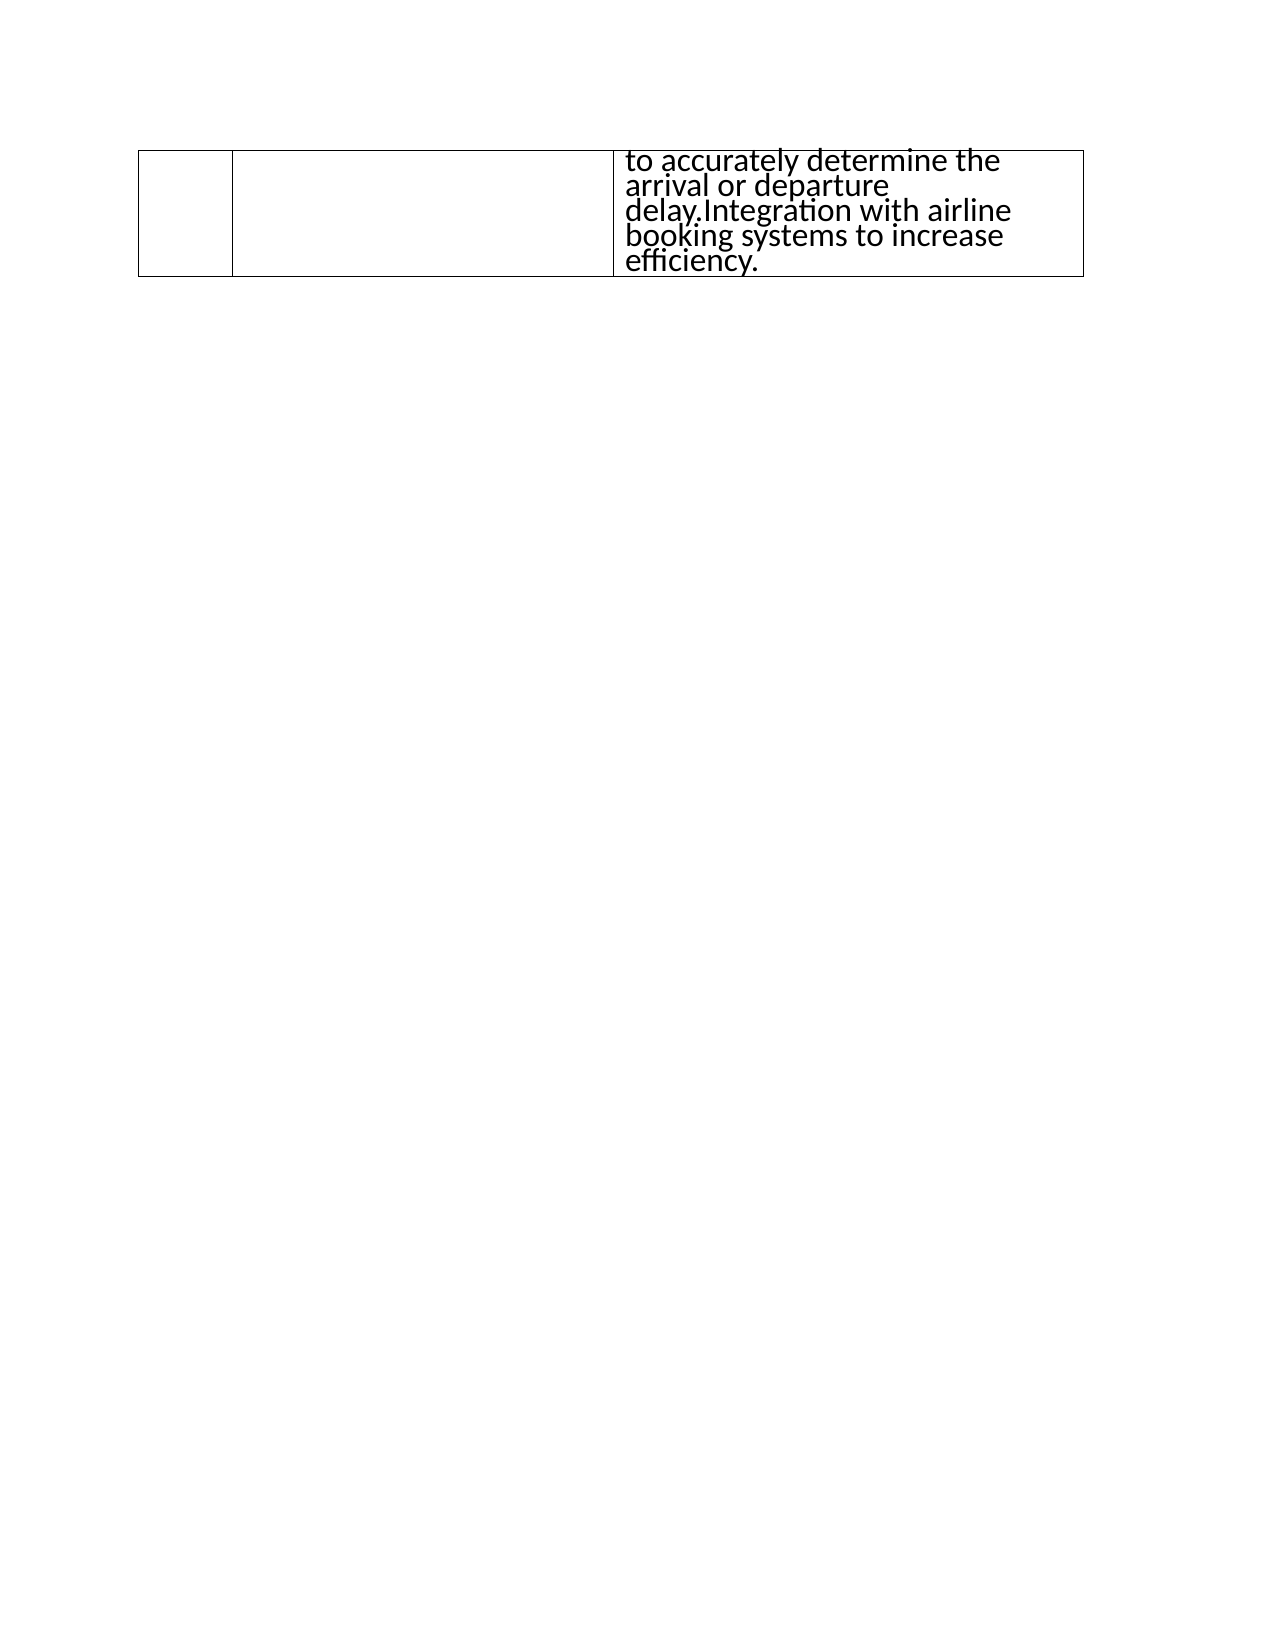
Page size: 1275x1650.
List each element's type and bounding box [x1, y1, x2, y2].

table_cell [139, 151, 232, 276]
table_cell [233, 151, 613, 276]
table_cell [614, 151, 1083, 276]
